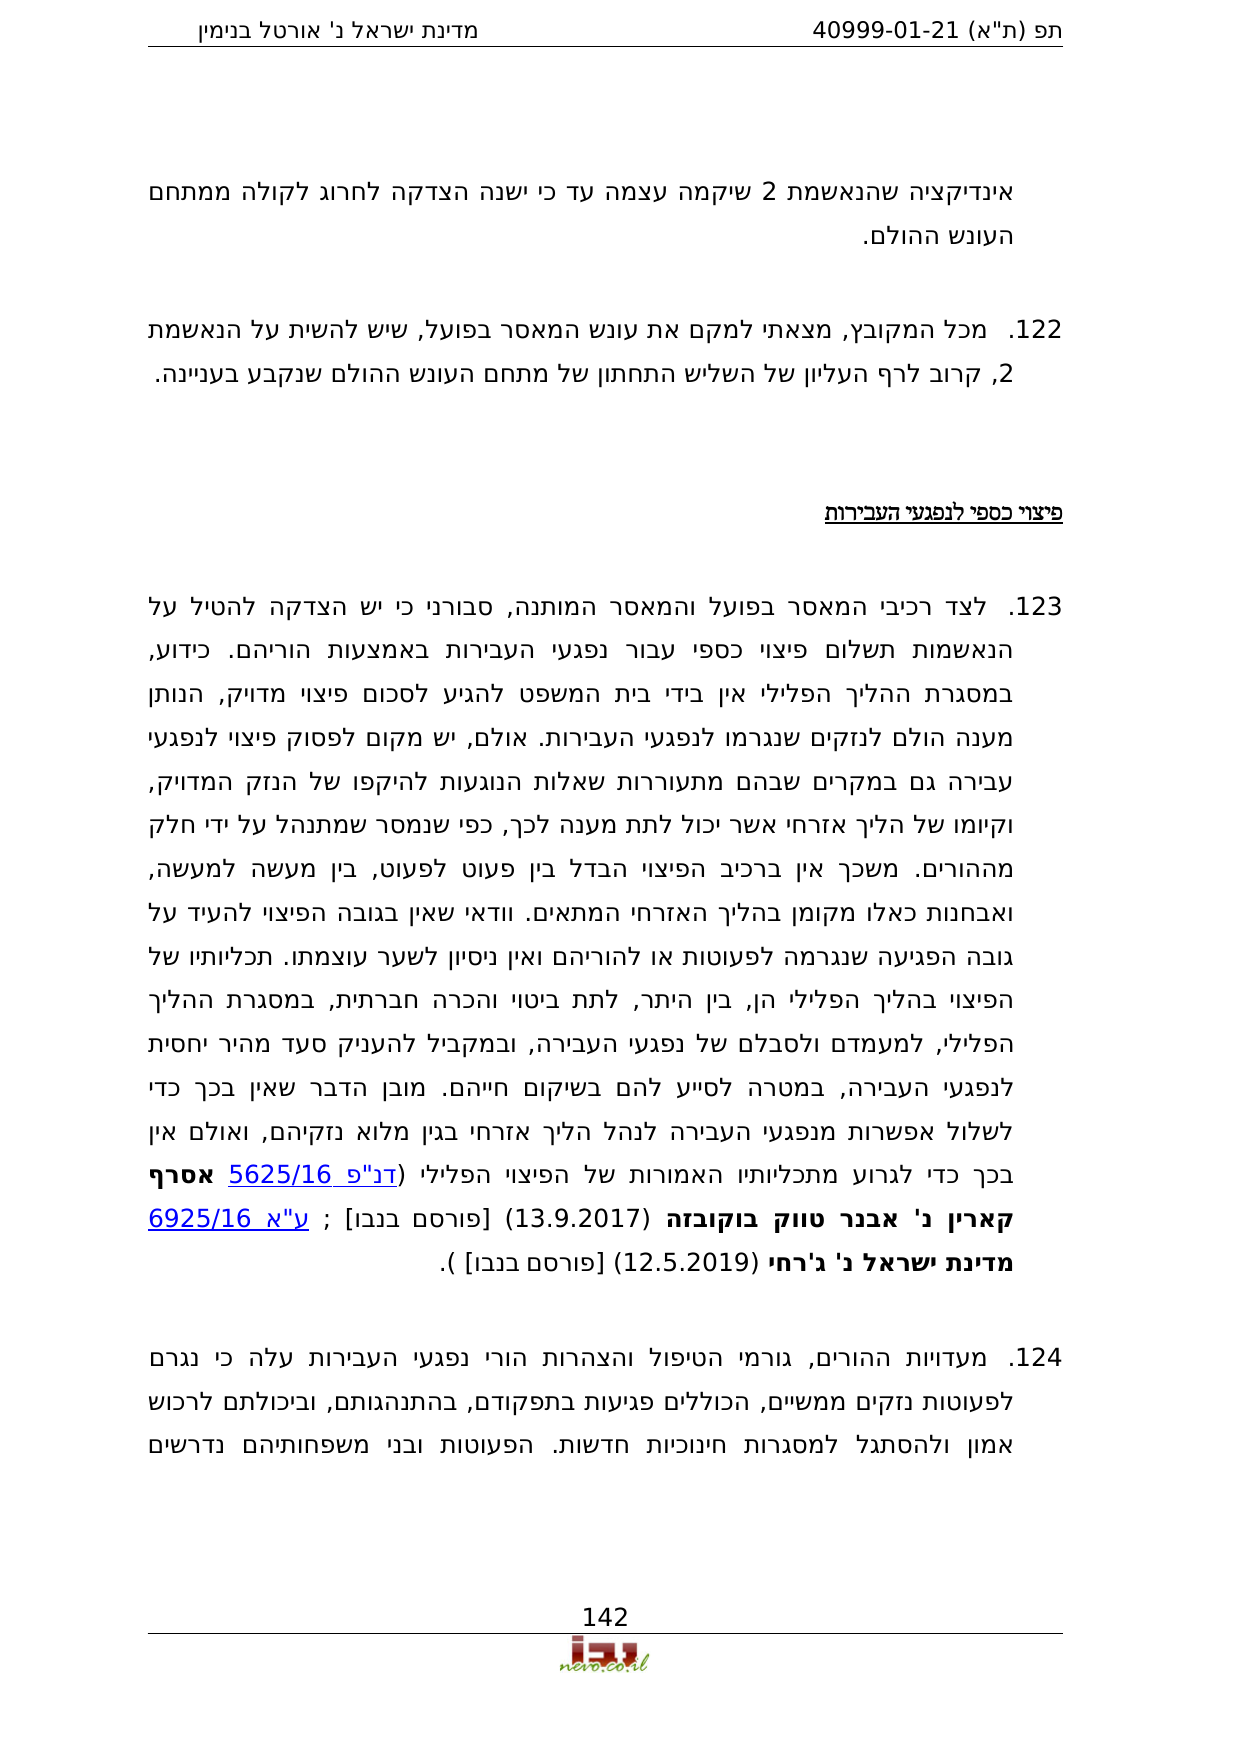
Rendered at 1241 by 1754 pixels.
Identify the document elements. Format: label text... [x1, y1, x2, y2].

text 123. לצד רכיבי המאסר בפועל והמאסר המותנה, סבורני כי יש הצדקה להטיל על הנאשמות תשלום פיצוי כספי עבור נפגעי העבירות באמצעות הוריהם. כידוע, במסגרת ההליך הפלילי אין בידי בית המשפט להגיע לסכום פיצוי מדויק, הנותן מענה הולם לנזקים שנגרמו לנפגעי העבירות. אולם, יש מקום לפסוק פיצוי לנפגעי עבירה גם במקרים שבהם מתעוררות שאלות הנוגעות להיקפו של הנזק המדויק, וקיומו של הליך אזרחי אשר יכול לתת מענה לכך, כפי שנמסר שמתנהל על ידי חלק מההורים. משכך אין ברכיב הפיצוי הבדל בין פעוט לפעוט, בין מעשה למעשה, ואבחנות כאלו מקומן בהליך האזרחי המתאים. וודאי שאין בגובה הפיצוי להעיד על גובה הפגיעה שנגרמה לפעוטות או להוריהם ואין ניסיון לשער עוצמתו. תכליותיו של הפיצוי בהליך הפלילי הן, בין היתר, לתת ביטוי והכרה חברתית, במסגרת ההליך הפלילי, למעמדם ולסבלם של נפגעי העבירה, ובמקביל להעניק סעד מהיר יחסית לנפגעי העבירה, במטרה לסייע להם בשיקום חייהם. מובן הדבר שאין בכך כדי לשלול אפשרות מנפגעי העבירה לנהל הליך אזרחי בגין מלוא נזקיהם, ואולם אין בכך כדי לגרוע מתכליותיו האמורות של הפיצוי הפלילי (דנ"פ 5625/16 אסרף קארין נ' אבנר טווק בוקובזה (13.9.2017) [פורסם בנבו] ; ע"א 6925/16 מדינת ישראל נ' ג'רחי (12.5.2019) [פורסם בנבו] ). [148, 592, 1063, 1277]
picture [559, 1635, 651, 1673]
subtitle פיצוי כספי לנפגעי העבירות [148, 498, 1063, 526]
text 122. מכל המקובץ, מצאתי למקם את עונש המאסר בפועל, שיש להשית על הנאשמת 2, קרוב לרף העליון של השליש התחתון של מתחם העונש ההולם שנקבע בעניינה. [148, 316, 1063, 389]
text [148, 1343, 1063, 1460]
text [148, 177, 1063, 250]
